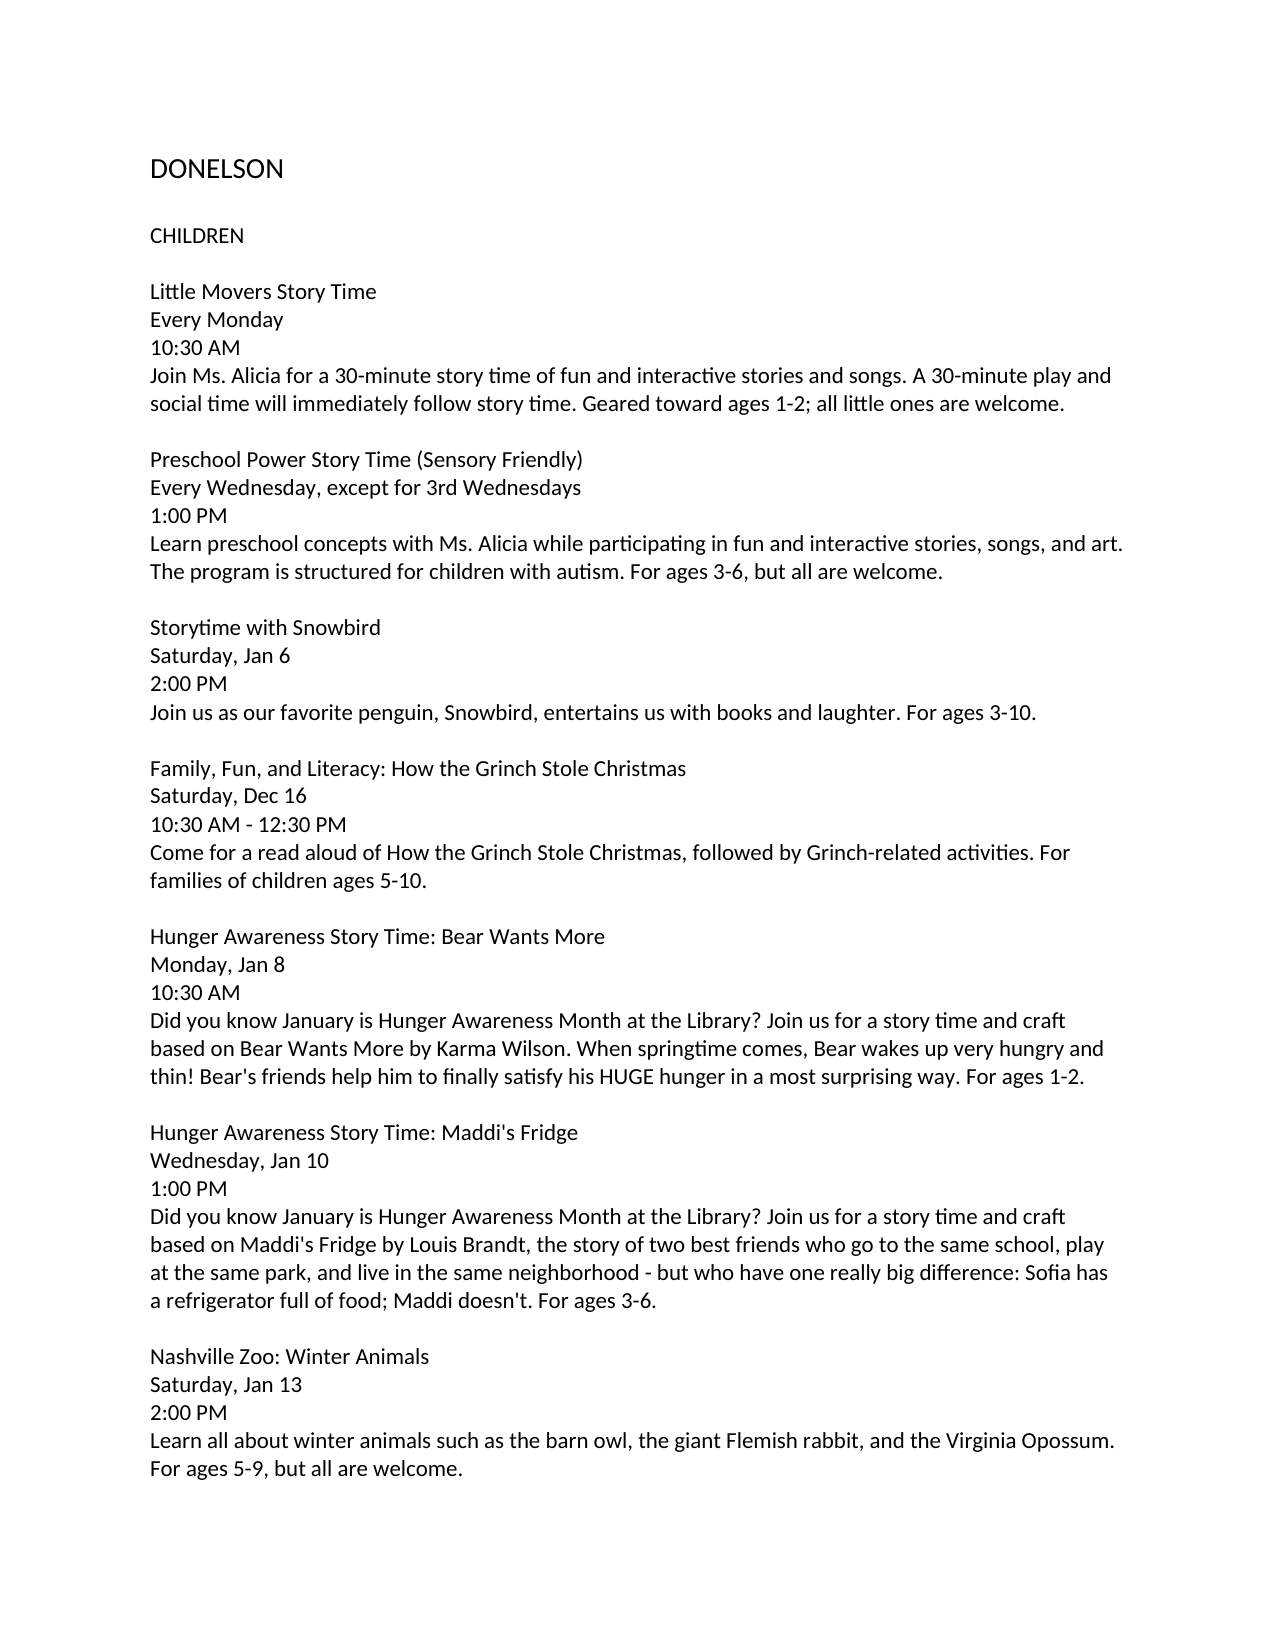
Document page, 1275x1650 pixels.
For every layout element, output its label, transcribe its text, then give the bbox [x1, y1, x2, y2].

text Every Wednesday, except for 3rd Wednesdays [150, 473, 1125, 501]
text Saturday, Jan 6 [150, 642, 1125, 669]
text Saturday, Jan 13 [150, 1370, 1125, 1398]
text Nashville Zoo: Winter Animals [150, 1342, 1125, 1370]
text Hunger Awareness Story Time: Bear Wants More [150, 922, 1125, 950]
text Learn preschool concepts with Ms. Alicia while participating in fun and interactive stories, songs, and art. The program is structured for children with autism. For ages 3-6, but all are welcome. [150, 529, 1125, 586]
text Little Movers Story Time [150, 277, 1125, 305]
text Preschool Power Story Time (Sensory Friendly) [150, 445, 1125, 473]
text Hunger Awareness Story Time: Maddi's Fridge [150, 1118, 1125, 1146]
text DONELSON [150, 150, 1125, 186]
text Monday, Jan 8 [150, 950, 1125, 978]
text Learn all about winter animals such as the barn owl, the giant Flemish rabbit, and the Virginia Opossum. For ages 5-9, but all are welcome. [150, 1426, 1125, 1482]
text Every Monday [150, 305, 1125, 333]
text 2:00 PM [150, 669, 1125, 698]
text 1:00 PM [150, 501, 1125, 529]
text 10:30 AM [150, 978, 1125, 1006]
text Come for a read aloud of How the Grinch Stole Christmas, followed by Grinch-related activities. For families of children ages 5-10. [150, 838, 1125, 894]
text Saturday, Dec 16 [150, 782, 1125, 810]
text Join us as our favorite penguin, Snowbird, entertains us with books and laughter. For ages 3-10. [150, 698, 1125, 726]
text 10:30 AM [150, 333, 1125, 361]
text Wednesday, Jan 10 [150, 1146, 1125, 1174]
text Join Ms. Alicia for a 30-minute story time of fun and interactive stories and songs. A 30-minute play and social time will immediately follow story time. Geared toward ages 1-2; all little ones are welcome. [150, 361, 1125, 417]
text Storytime with Snowbird [150, 613, 1125, 642]
text 2:00 PM [150, 1398, 1125, 1426]
text Did you know January is Hunger Awareness Month at the Library? Join us for a story time and craft based on Bear Wants More by Karma Wilson. When springtime comes, Bear wakes up very hungry and thin! Bear's friends help him to finally satisfy his HUGE hunger in a most surprising way. For ages 1-2. [150, 1006, 1125, 1090]
text Family, Fun, and Literacy: How the Grinch Stole Christmas [150, 754, 1125, 782]
text 1:00 PM [150, 1174, 1125, 1202]
text CHILDREN [150, 221, 1125, 249]
text 10:30 AM - 12:30 PM [150, 810, 1125, 838]
